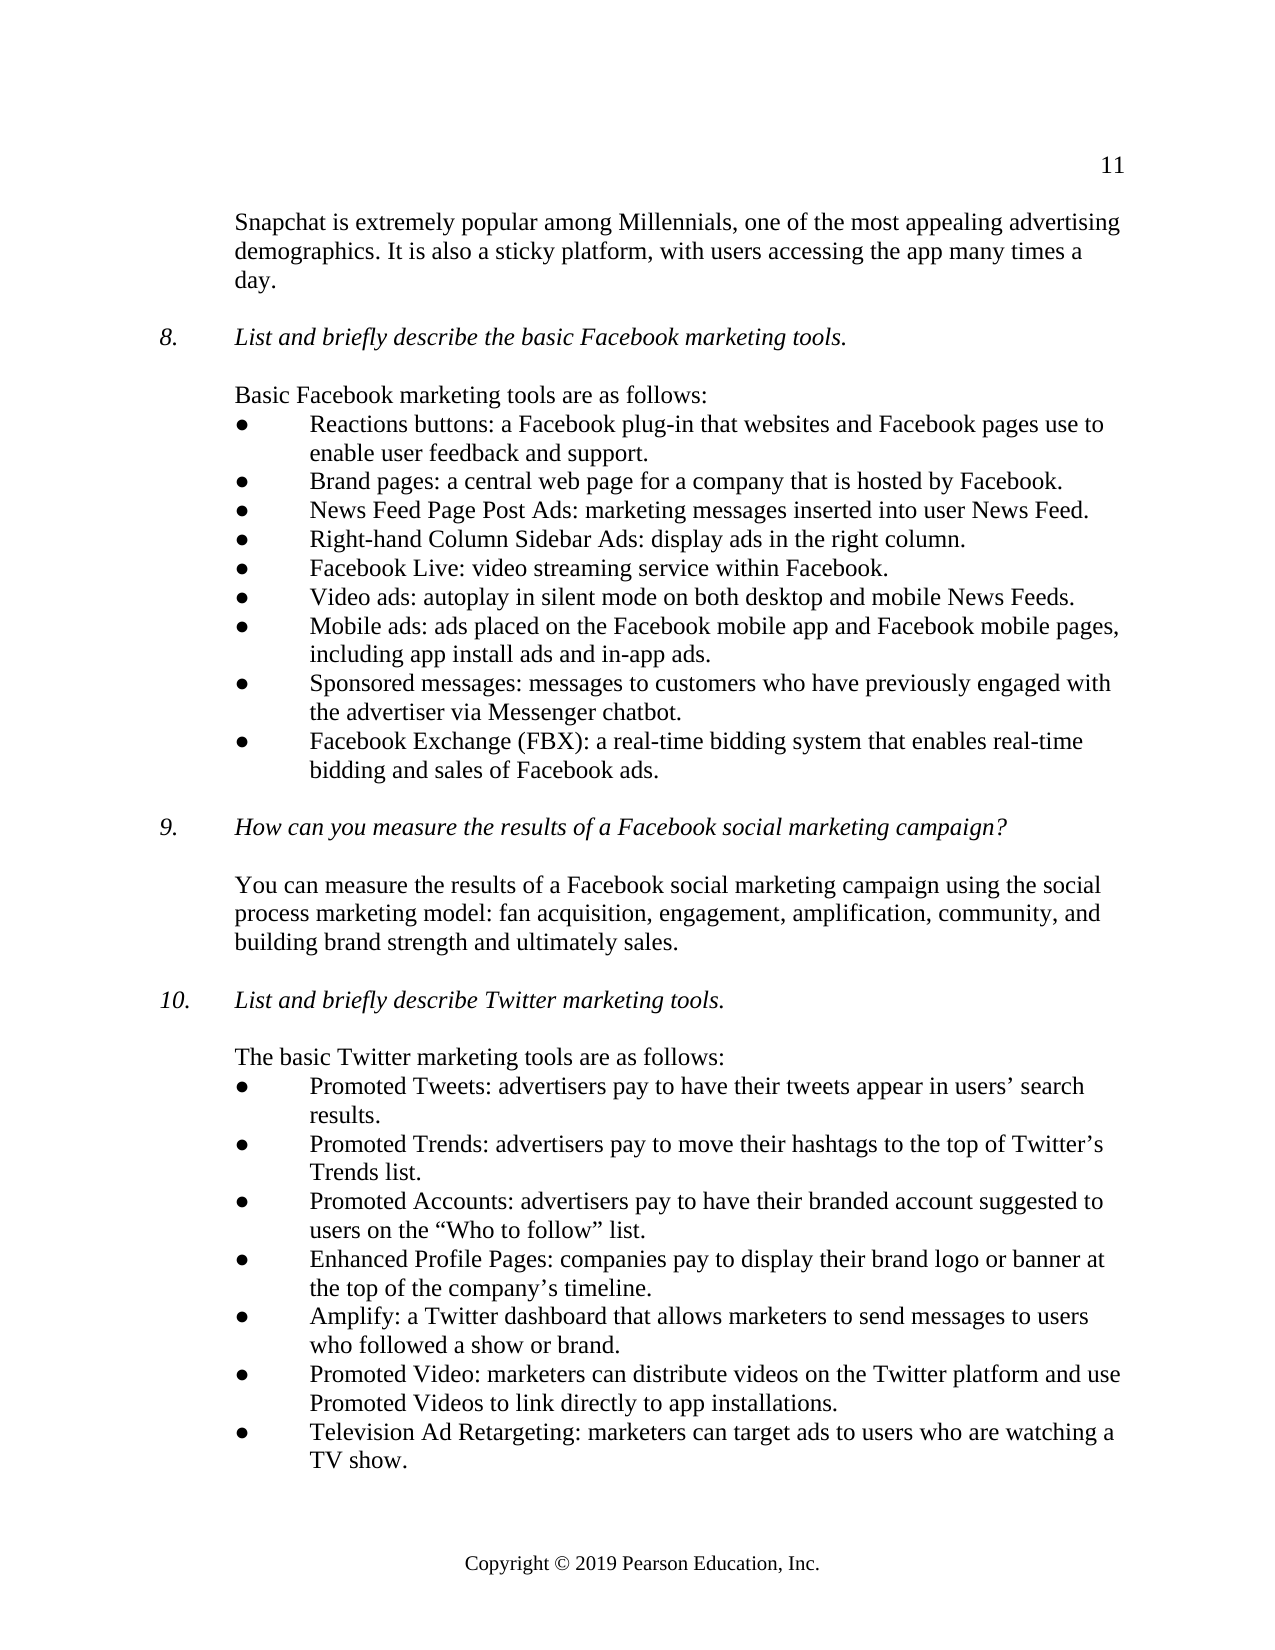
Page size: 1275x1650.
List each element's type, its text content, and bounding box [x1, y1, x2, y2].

list Right-hand Column Sidebar Ads: display ads in the right column. [234, 524, 1125, 553]
text The basic Twitter marketing tools are as follows: [234, 1042, 1125, 1071]
text Snapchat is extremely popular among Millennials, one of the most appealing advertising demographics. It is also a sticky platform, with users accessing the app many times a day. [234, 207, 1125, 294]
list Brand pages: a central web page for a company that is hosted by Facebook. [234, 466, 1125, 495]
list Television Ad Retargeting: marketers can target ads to users who are watching a TV show. [234, 1417, 1125, 1474]
text Basic Facebook marketing tools are as follows: [234, 380, 1125, 409]
list Promoted Accounts: advertisers pay to have their branded account suggested to users on the “Who to follow” list. [234, 1186, 1125, 1244]
list Enhanced Profile Pages: companies pay to display their brand logo or banner at the top of the company’s timeline. [234, 1244, 1125, 1301]
list Promoted Tweets: advertisers pay to have their tweets appear in users’ search results. [234, 1071, 1125, 1128]
text You can measure the results of a Facebook social marketing campaign using the social process marketing model: fan acquisition, engagement, amplification, community, and building brand strength and ultimately sales. [234, 870, 1125, 956]
text 10. List and briefly describe Twitter marketing tools. [159, 985, 1125, 1013]
list Promoted Video: marketers can distribute videos on the Twitter platform and use Promoted Videos to link directly to app installations. [234, 1359, 1125, 1417]
text 9. How can you measure the results of a Facebook social marketing campaign? [159, 812, 1125, 841]
text 8. List and briefly describe the basic Facebook marketing tools. [159, 322, 1125, 351]
list Facebook Live: video streaming service within Facebook. [234, 553, 1125, 582]
list Video ads: autoplay in silent mode on both desktop and mobile News Feeds. [234, 582, 1125, 611]
list News Feed Page Post Ads: marketing messages inserted into user News Feed. [234, 495, 1125, 524]
list Promoted Trends: advertisers pay to move their hashtags to the top of Twitter’s Trends list. [234, 1128, 1125, 1186]
list Reactions buttons: a Facebook plug-in that websites and Facebook pages use to enable user feedback and support. [234, 409, 1125, 466]
list Amplify: a Twitter dashboard that allows marketers to send messages to users who followed a show or brand. [234, 1301, 1125, 1359]
list Sponsored messages: messages to customers who have previously engaged with the advertiser via Messenger chatbot. [234, 668, 1125, 726]
list Facebook Exchange (FBX): a real-time bidding system that enables real-time bidding and sales of Facebook ads. [234, 726, 1125, 783]
list Mobile ads: ads placed on the Facebook mobile app and Facebook mobile pages, including app install ads and in-app ads. [234, 611, 1125, 668]
